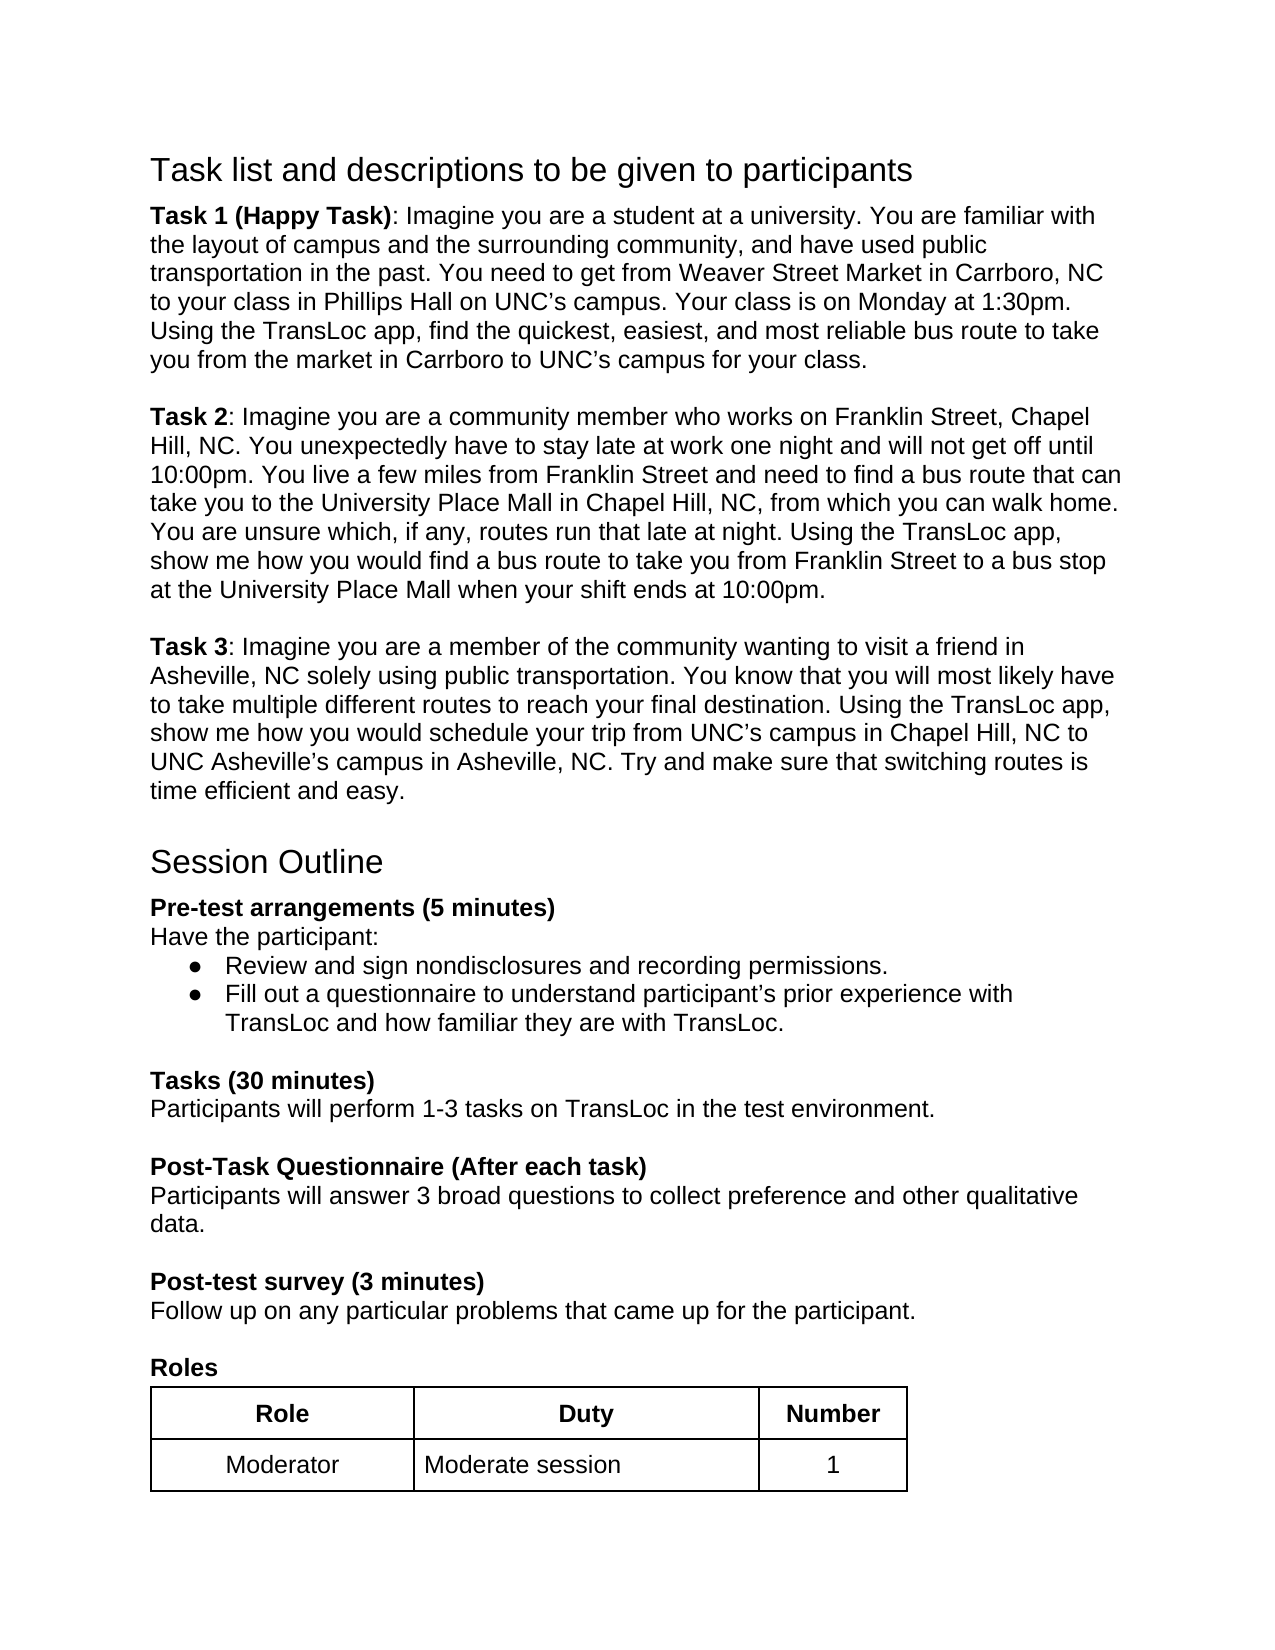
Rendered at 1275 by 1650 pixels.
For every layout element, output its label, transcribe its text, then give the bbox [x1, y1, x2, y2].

table_cell Moderator [152, 1440, 413, 1489]
table_header Duty [415, 1388, 758, 1438]
text Post-test survey (3 minutes) [150, 1267, 1125, 1296]
text Pre-test arrangements (5 minutes) [150, 893, 1125, 922]
text Task 1 (Happy Task): Imagine you are a student at a university. You are familiar with the layout of campus and the surrounding community, and have used public transportation in the past. You need to get from Weaver Street Market in Carrboro, NC to your class in Phillips Hall on UNC’s campus. Your class is on Monday at 1:30pm. Using the TransLoc app, find the quickest, easiest, and most reliable bus route to take you from the market in Carrboro to UNC’s campus for your class. [150, 201, 1125, 373]
subtitle Task list and descriptions to be given to participants [150, 150, 1125, 188]
text Post-Task Questionnaire (After each task) [150, 1152, 1125, 1181]
text Participants will perform 1-3 tasks on TransLoc in the test environment. [150, 1094, 1125, 1123]
list Fill out a questionnaire to understand participant’s prior experience with TransLoc and how familiar they are with TransLoc. [187, 979, 1125, 1037]
text Tasks (30 minutes) [150, 1066, 1125, 1094]
text Task 2: Imagine you are a community member who works on Franklin Street, Chapel Hill, NC. You unexpectedly have to stay late at work one night and will not get off until 10:00pm. You live a few miles from Franklin Street and need to find a bus route that can take you to the University Place Mall in Chapel Hill, NC, from which you can walk home. You are unsure which, if any, routes run that late at night. Using the TransLoc app, show me how you would find a bus route to take you from Franklin Street to a bus stop at the University Place Mall when your shift ends at 10:00pm. [150, 402, 1125, 603]
table_header Role [152, 1388, 413, 1438]
text Follow up on any particular problems that came up for the participant. [150, 1296, 1125, 1324]
table_cell 1 [760, 1440, 906, 1489]
table_cell Moderate session [415, 1440, 758, 1489]
text Have the participant: [150, 922, 1125, 951]
text Participants will answer 3 broad questions to collect preference and other qualitative data. [150, 1181, 1125, 1238]
table_header Number [760, 1388, 906, 1438]
text Task 3: Imagine you are a member of the community wanting to visit a friend in Asheville, NC solely using public transportation. You know that you will most likely have to take multiple different routes to reach your final destination. Using the TransLoc app, show me how you would schedule your trip from UNC’s campus in Chapel Hill, NC to UNC Asheville’s campus in Asheville, NC. Try and make sure that switching routes is time efficient and easy. [150, 632, 1125, 805]
list Review and sign nondisclosures and recording permissions. [187, 951, 1125, 979]
subtitle Session Outline [150, 842, 1125, 881]
text Roles [150, 1353, 1125, 1382]
